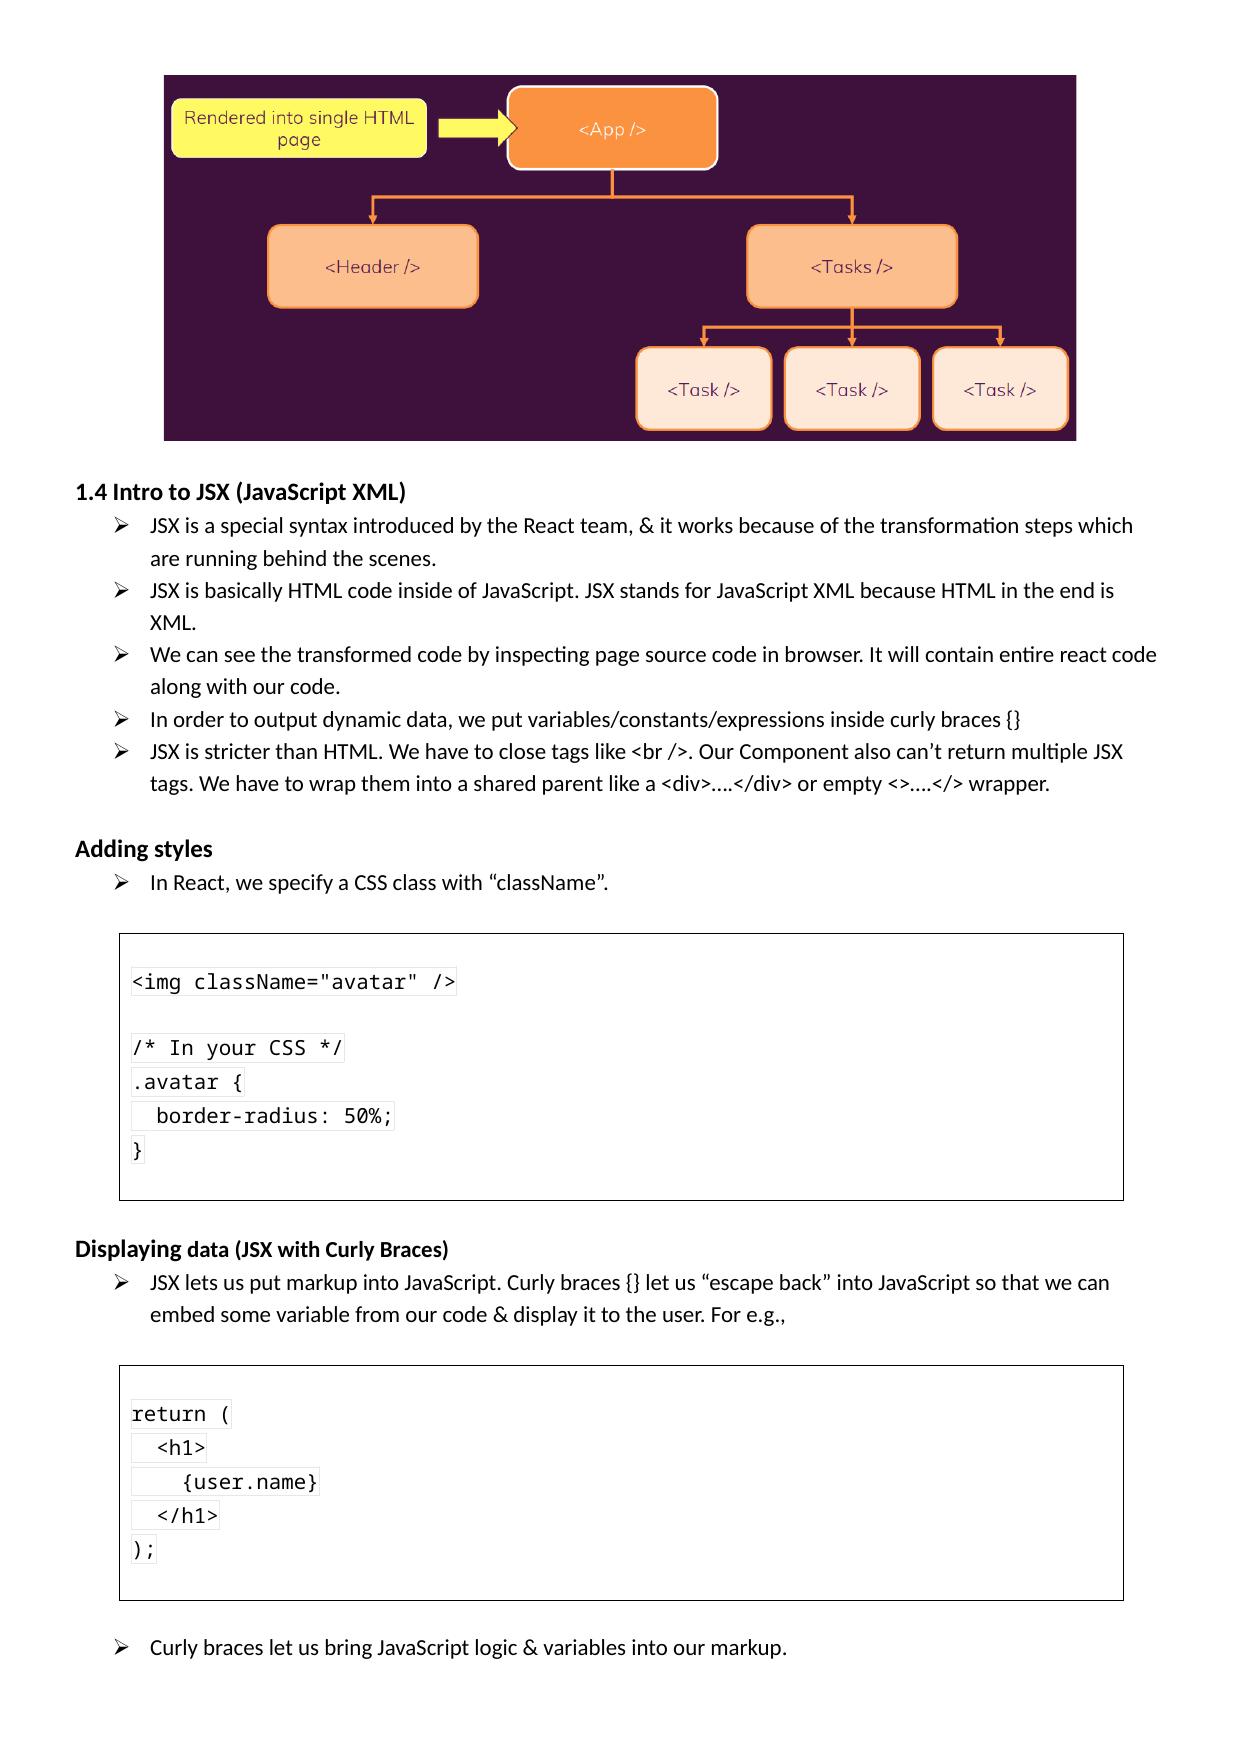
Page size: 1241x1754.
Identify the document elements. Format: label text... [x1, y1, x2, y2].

list In order to output dynamic data, we put variables/constants/expressions inside curly braces {} [112, 705, 1165, 733]
list We can see the transformed code by inspecting page source code in browser. It will contain entire react code along with our code. [112, 640, 1165, 701]
list JSX is a special syntax introduced by the React team, & it works because of the transformation steps which are running behind the scenes. [112, 512, 1165, 572]
table_header return ( <h1> {user.name} </h1> ); [120, 1366, 1123, 1600]
list Intro to JSX (JavaScript XML) [75, 477, 1165, 507]
text Adding styles [75, 833, 1165, 864]
list JSX is basically HTML code inside of JavaScript. JSX stands for JavaScript XML because HTML in the end is XML. [112, 576, 1165, 636]
list JSX is stricter than HTML. We have to close tags like <br />. Our Component also can’t return multiple JSX tags. We have to wrap them into a shared parent like a <div>….</div> or empty <>….</> wrapper. [112, 737, 1165, 797]
list Curly braces let us bring JavaScript logic & variables into our markup. [112, 1633, 1165, 1661]
text Displaying data (JSX with Curly Braces) [75, 1233, 1165, 1264]
list In React, we specify a CSS class with “className”. [112, 868, 1165, 896]
picture [163, 75, 1077, 441]
table_header <img className="avatar" /> /* In your CSS */ .avatar { border-radius: 50%; } [120, 934, 1123, 1200]
list JSX lets us put markup into JavaScript. Curly braces {} let us “escape back” into JavaScript so that we can embed some variable from our code & display it to the user. For e.g., [112, 1268, 1165, 1329]
